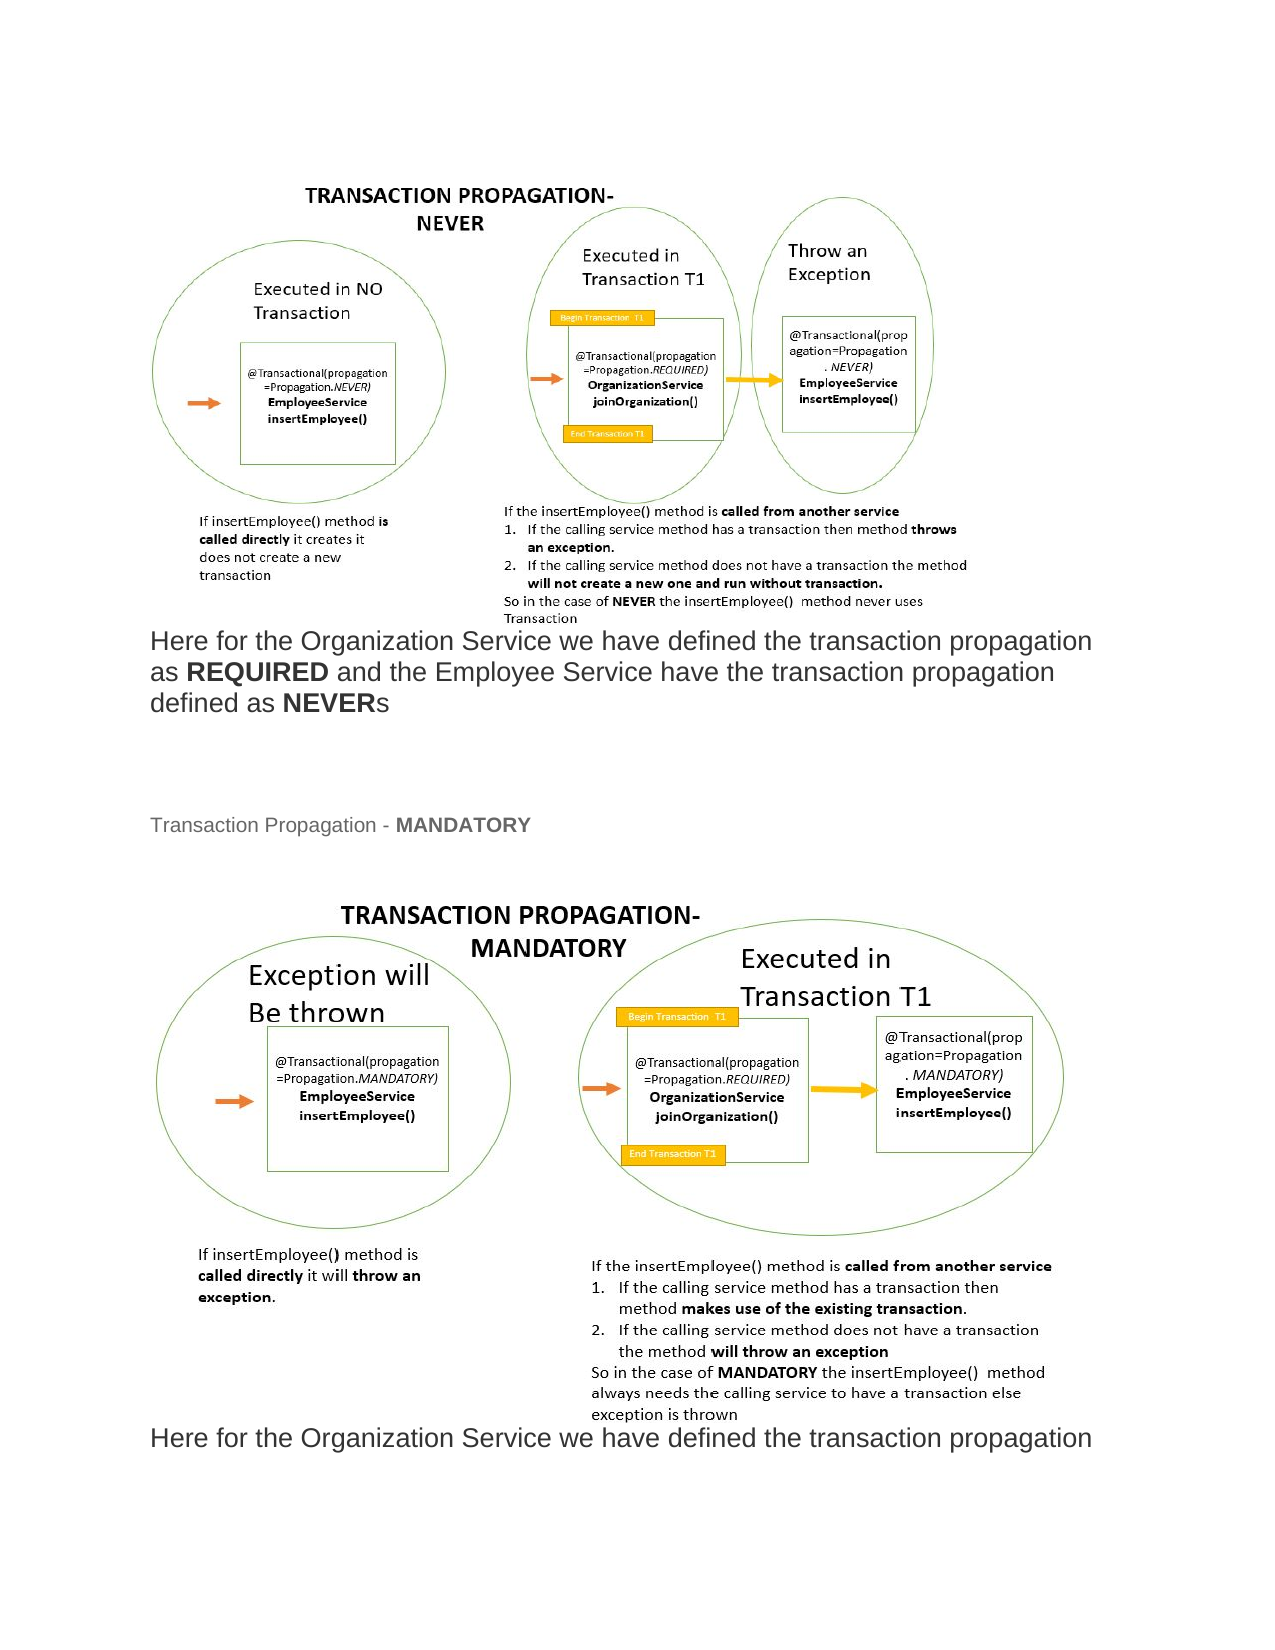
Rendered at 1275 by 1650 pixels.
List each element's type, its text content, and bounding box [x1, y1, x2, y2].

subtitle Transaction Propagation - MANDATORY [150, 812, 1125, 836]
picture [150, 181, 976, 625]
picture [150, 898, 1088, 1423]
